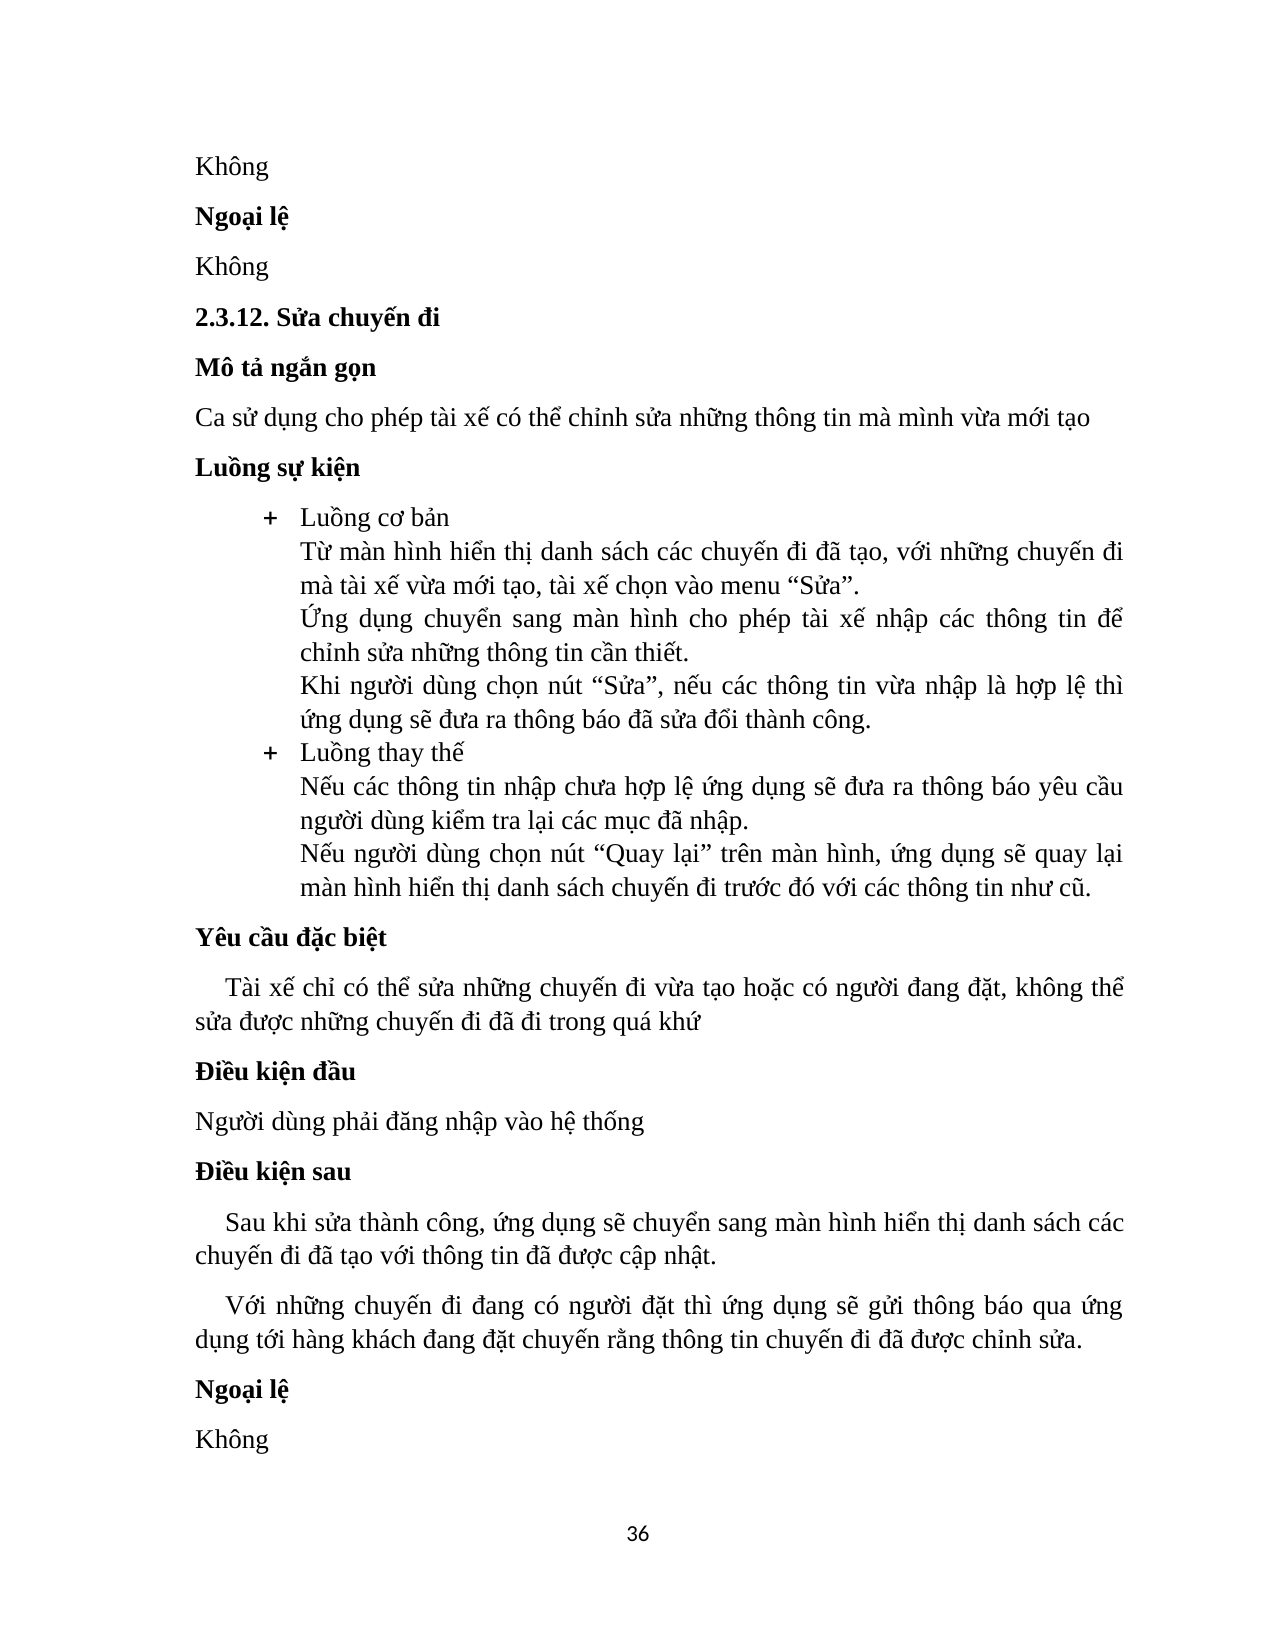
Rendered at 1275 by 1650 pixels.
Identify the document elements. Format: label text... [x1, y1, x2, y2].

text Yêu cầu đặc biệt [150, 921, 1125, 952]
text Điều kiện sau [150, 1155, 1125, 1187]
text Ngoại lệ [150, 1373, 1125, 1404]
text Không [150, 150, 1125, 181]
list Ứng dụng chuyển sang màn hình cho phép tài xế nhập các thông tin để chỉnh sửa những thông tin cần thiết. [300, 602, 1125, 667]
text Mô tả ngắn gọn [150, 351, 1125, 382]
text Ngoại lệ [150, 200, 1125, 231]
text Với những chuyến đi đang có người đặt thì ứng dụng sẽ gửi thông báo qua ứng dụng tới hàng khách đang đặt chuyến rằng thông tin chuyến đi đã được chỉnh sửa. [195, 1289, 1125, 1354]
text Người dùng phải đăng nhập vào hệ thống [150, 1105, 1125, 1136]
list Khi người dùng chọn nút “Sửa”, nếu các thông tin vừa nhập là hợp lệ thì ứng dụng sẽ đưa ra thông báo đã sửa đổi thành công. [300, 669, 1125, 734]
list Từ màn hình hiển thị danh sách các chuyến đi đã tạo, với những chuyến đi mà tài xế vừa mới tạo, tài xế chọn vào menu “Sửa”. [300, 535, 1125, 600]
list Luồng thay thế [262, 736, 1125, 768]
text Sau khi sửa thành công, ứng dụng sẽ chuyển sang màn hình hiển thị danh sách các chuyến đi đã tạo với thông tin đã được cập nhật. [195, 1206, 1125, 1270]
text Tài xế chỉ có thể sửa những chuyến đi vừa tạo hoặc có người đang đặt, không thể sửa được những chuyến đi đã đi trong quá khứ [195, 971, 1125, 1036]
list Nếu người dùng chọn nút “Quay lại” trên màn hình, ứng dụng sẽ quay lại màn hình hiển thị danh sách chuyến đi trước đó với các thông tin như cũ. [300, 837, 1125, 902]
text Điều kiện đầu [150, 1055, 1125, 1086]
text Không [150, 1423, 1125, 1454]
text Luồng sự kiện [150, 451, 1125, 482]
list Nếu các thông tin nhập chưa hợp lệ ứng dụng sẽ đưa ra thông báo yêu cầu người dùng kiểm tra lại các mục đã nhập. [300, 770, 1125, 835]
text Không [150, 250, 1125, 282]
text Ca sử dụng cho phép tài xế có thể chỉnh sửa những thông tin mà mình vừa mới tạo [150, 401, 1125, 432]
text 2.3.12. Sửa chuyến đi [150, 301, 1125, 332]
list Luồng cơ bản [262, 501, 1125, 533]
